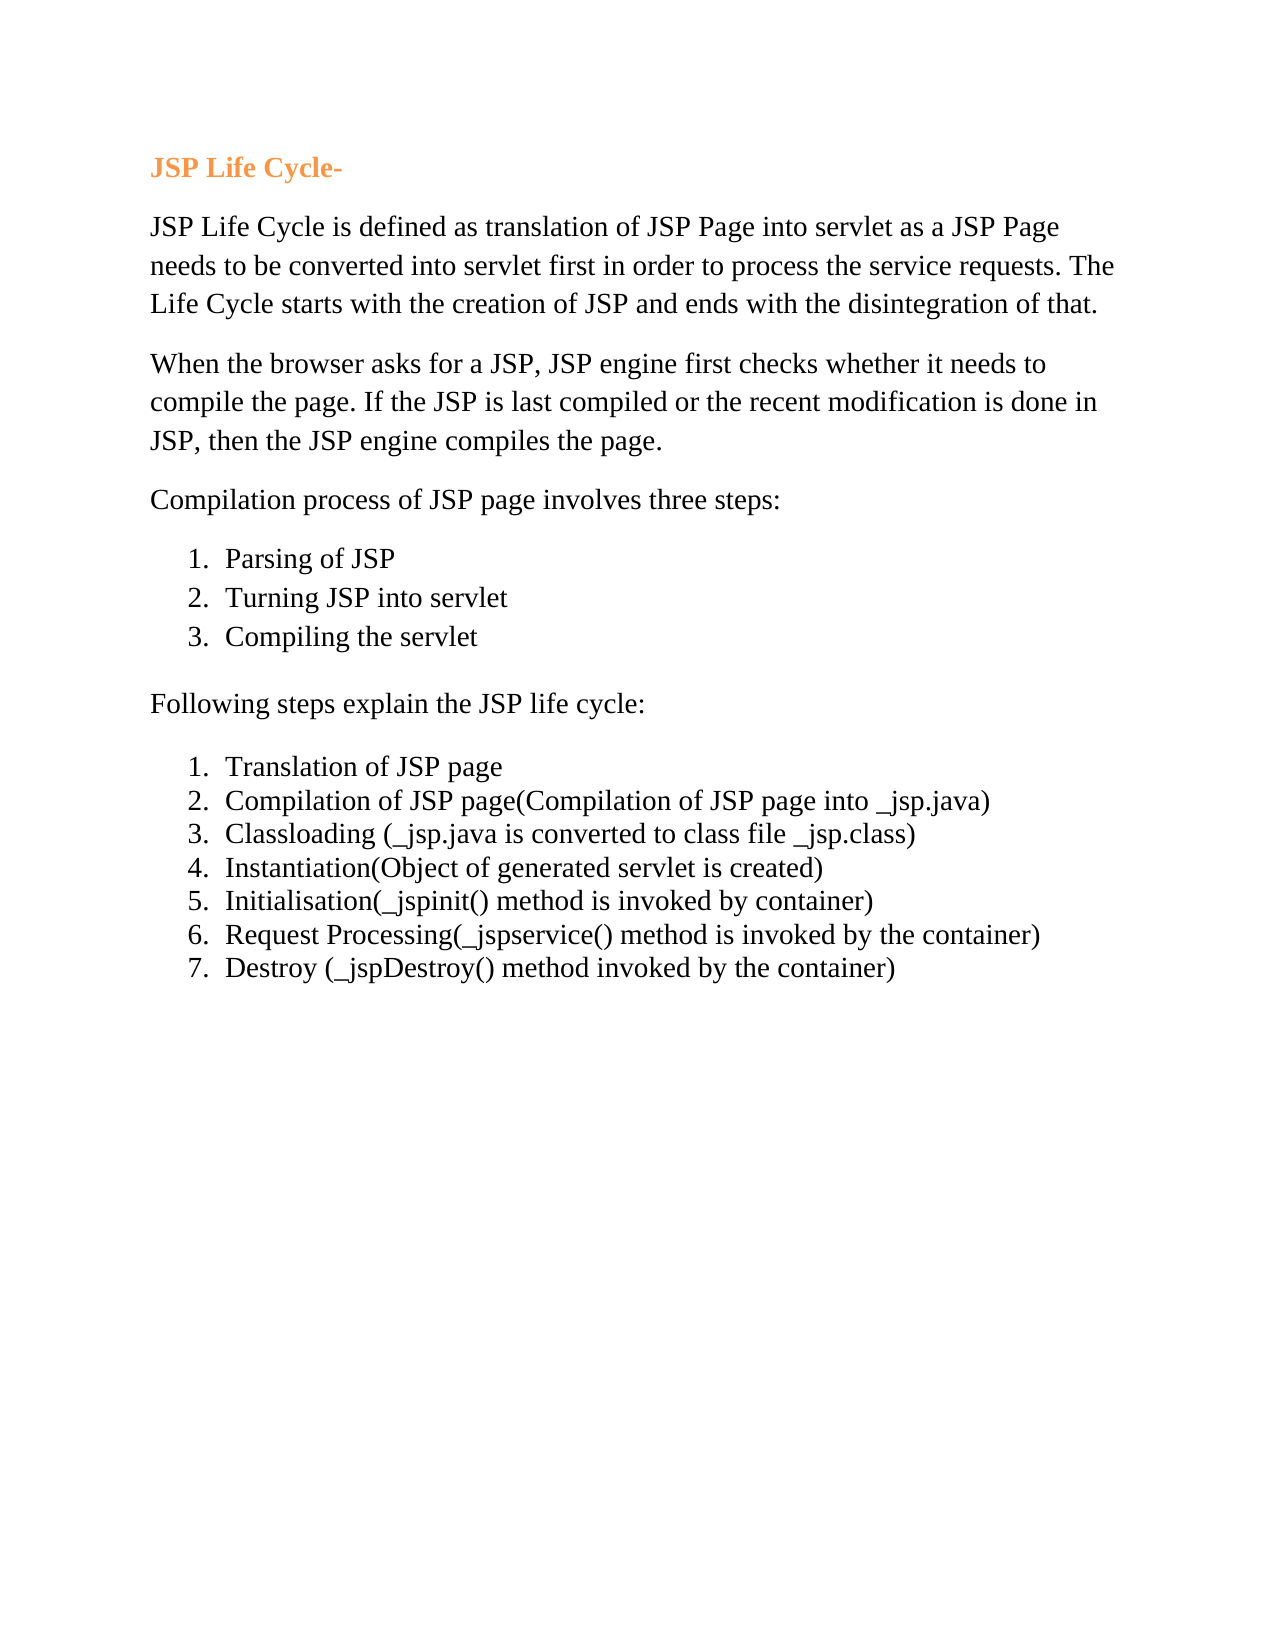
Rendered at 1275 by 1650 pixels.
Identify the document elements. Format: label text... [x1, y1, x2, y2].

list Initialisation(_jspinit() method is invoked by container) [187, 883, 1125, 917]
text When the browser asks for a JSP, JSP engine first checks whether it needs to compile the page. If the JSP is last compiled or the recent modification is done in JSP, then the JSP engine compiles the page. [150, 346, 1125, 456]
list Instantiation(Object of generated servlet is created) [187, 850, 1125, 883]
text Compilation process of JSP page involves three steps: [150, 482, 1125, 516]
list Destroy (_jspDestroy() method invoked by the container) [187, 950, 1125, 984]
list Translation of JSP page [187, 749, 1125, 783]
text Following steps explain the JSP life cycle: [150, 686, 1125, 720]
list Request Processing(_jspservice() method is invoked by the container) [187, 917, 1125, 950]
list Parsing of JSP [187, 542, 1125, 575]
list Compiling the servlet [187, 619, 1125, 652]
text JSP Life Cycle- [150, 150, 1125, 183]
list Classloading (_jsp.java is converted to class file _jsp.class) [187, 816, 1125, 850]
list Turning JSP into servlet [187, 580, 1125, 614]
list Compilation of JSP page(Compilation of JSP page into _jsp.java) [187, 783, 1125, 816]
text JSP Life Cycle is defined as translation of JSP Page into servlet as a JSP Page needs to be converted into servlet first in order to process the service requests. The Life Cycle starts with the creation of JSP and ends with the disintegration of that. [150, 209, 1125, 320]
